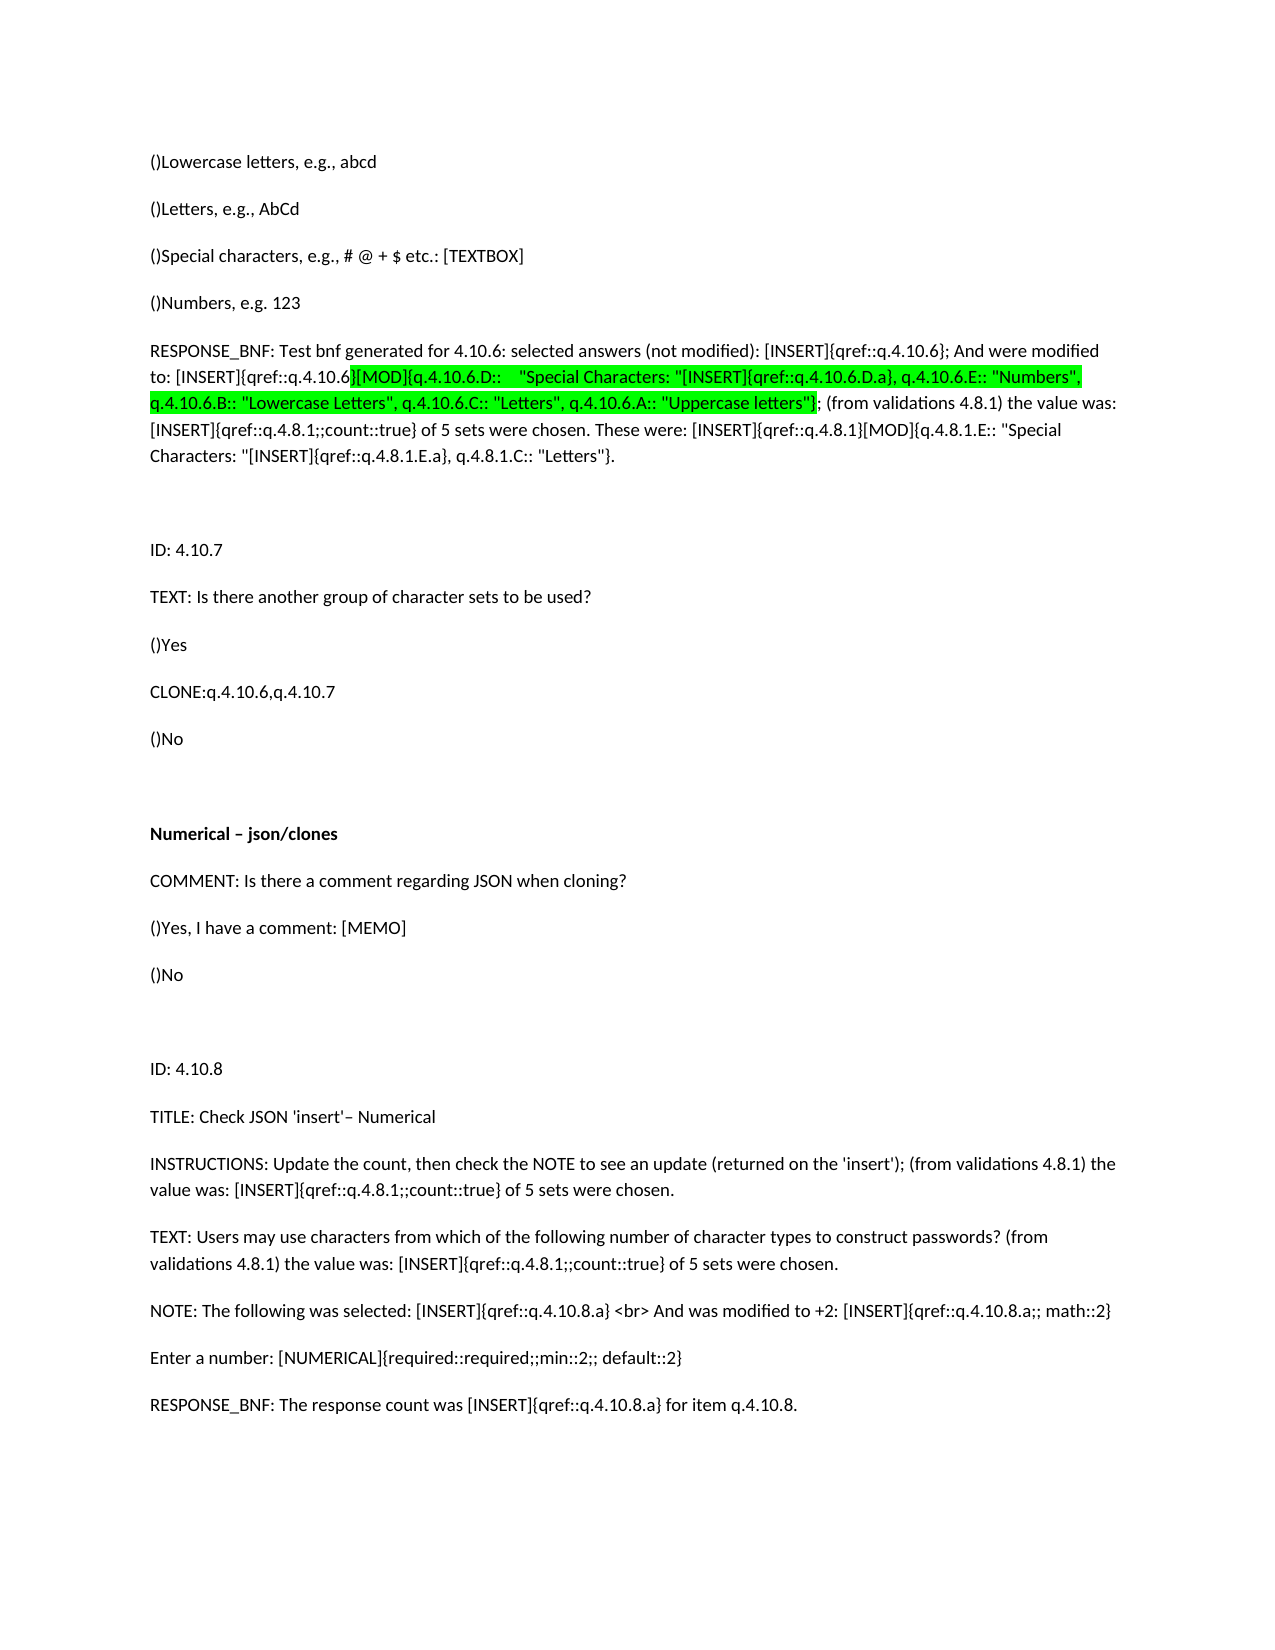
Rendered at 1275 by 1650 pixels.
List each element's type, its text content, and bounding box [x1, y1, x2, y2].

text ()Numbers, e.g. 123 [150, 292, 1125, 314]
text NOTE: The following was selected: [INSERT]{qref::q.4.10.8.a} <br> And was modified to +2: [INSERT]{qref::q.4.10.8.a;; math::2} [150, 1299, 1125, 1322]
text ()Yes [150, 633, 1125, 656]
text ()No [150, 727, 1125, 750]
text TEXT: Users may use characters from which of the following number of character types to construct passwords? (from validations 4.8.1) the value was: [INSERT]{qref::q.4.8.1;;count::true} of 5 sets were chosen. [150, 1226, 1125, 1275]
text ()Lowercase letters, e.g., abcd [150, 150, 1125, 173]
text ID: 4.10.8 [150, 1058, 1125, 1081]
text ()No [150, 963, 1125, 986]
text RESPONSE_BNF: Test bnf generated for 4.10.6: selected answers (not modified): [INSERT]{qref::q.4.10.6}; And were modified to: [INSERT]{qref::q.4.10.6}[MOD]{q.4.10.6.D:: "Special Characters: "[INSERT]{qref::q.4.10.6.D.a}, q.4.10.6.E:: "Numbers", q.4.10.6.B:: "Lowercase Letters", q.4.10.6.C:: "Letters", q.4.10.6.A:: "Uppercase letters"}; (from validations 4.8.1) the value was: [INSERT]{qref::q.4.8.1;;count::true} of 5 sets were chosen. These were: [INSERT]{qref::q.4.8.1}[MOD]{q.4.8.1.E:: "Special Characters: "[INSERT]{qref::q.4.8.1.E.a}, q.4.8.1.C:: "Letters"}. [150, 339, 1125, 467]
text RESPONSE_BNF: The response count was [INSERT]{qref::q.4.10.8.a} for item q.4.10.8. [150, 1393, 1125, 1416]
text Enter a number: [NUMERICAL]{required::required;;min::2;; default::2} [150, 1346, 1125, 1369]
text CLONE:q.4.10.6,q.4.10.7 [150, 680, 1125, 703]
text TEXT: Is there another group of character sets to be used? [150, 586, 1125, 609]
text ()Letters, e.g., AbCd [150, 197, 1125, 220]
text ID: 4.10.7 [150, 538, 1125, 561]
text COMMENT: Is there a comment regarding JSON when cloning? [150, 869, 1125, 892]
text INSTRUCTIONS: Update the count, then check the NOTE to see an update (returned on the 'insert'); (from validations 4.8.1) the value was: [INSERT]{qref::q.4.8.1;;count::true} of 5 sets were chosen. [150, 1152, 1125, 1201]
text Numerical – json/clones [150, 822, 1125, 844]
text ()Yes, I have a comment: [MEMO] [150, 916, 1125, 939]
text TITLE: Check JSON 'insert'– Numerical [150, 1105, 1125, 1128]
text ()Special characters, e.g., # @ + $ etc.: [TEXTBOX] [150, 244, 1125, 267]
